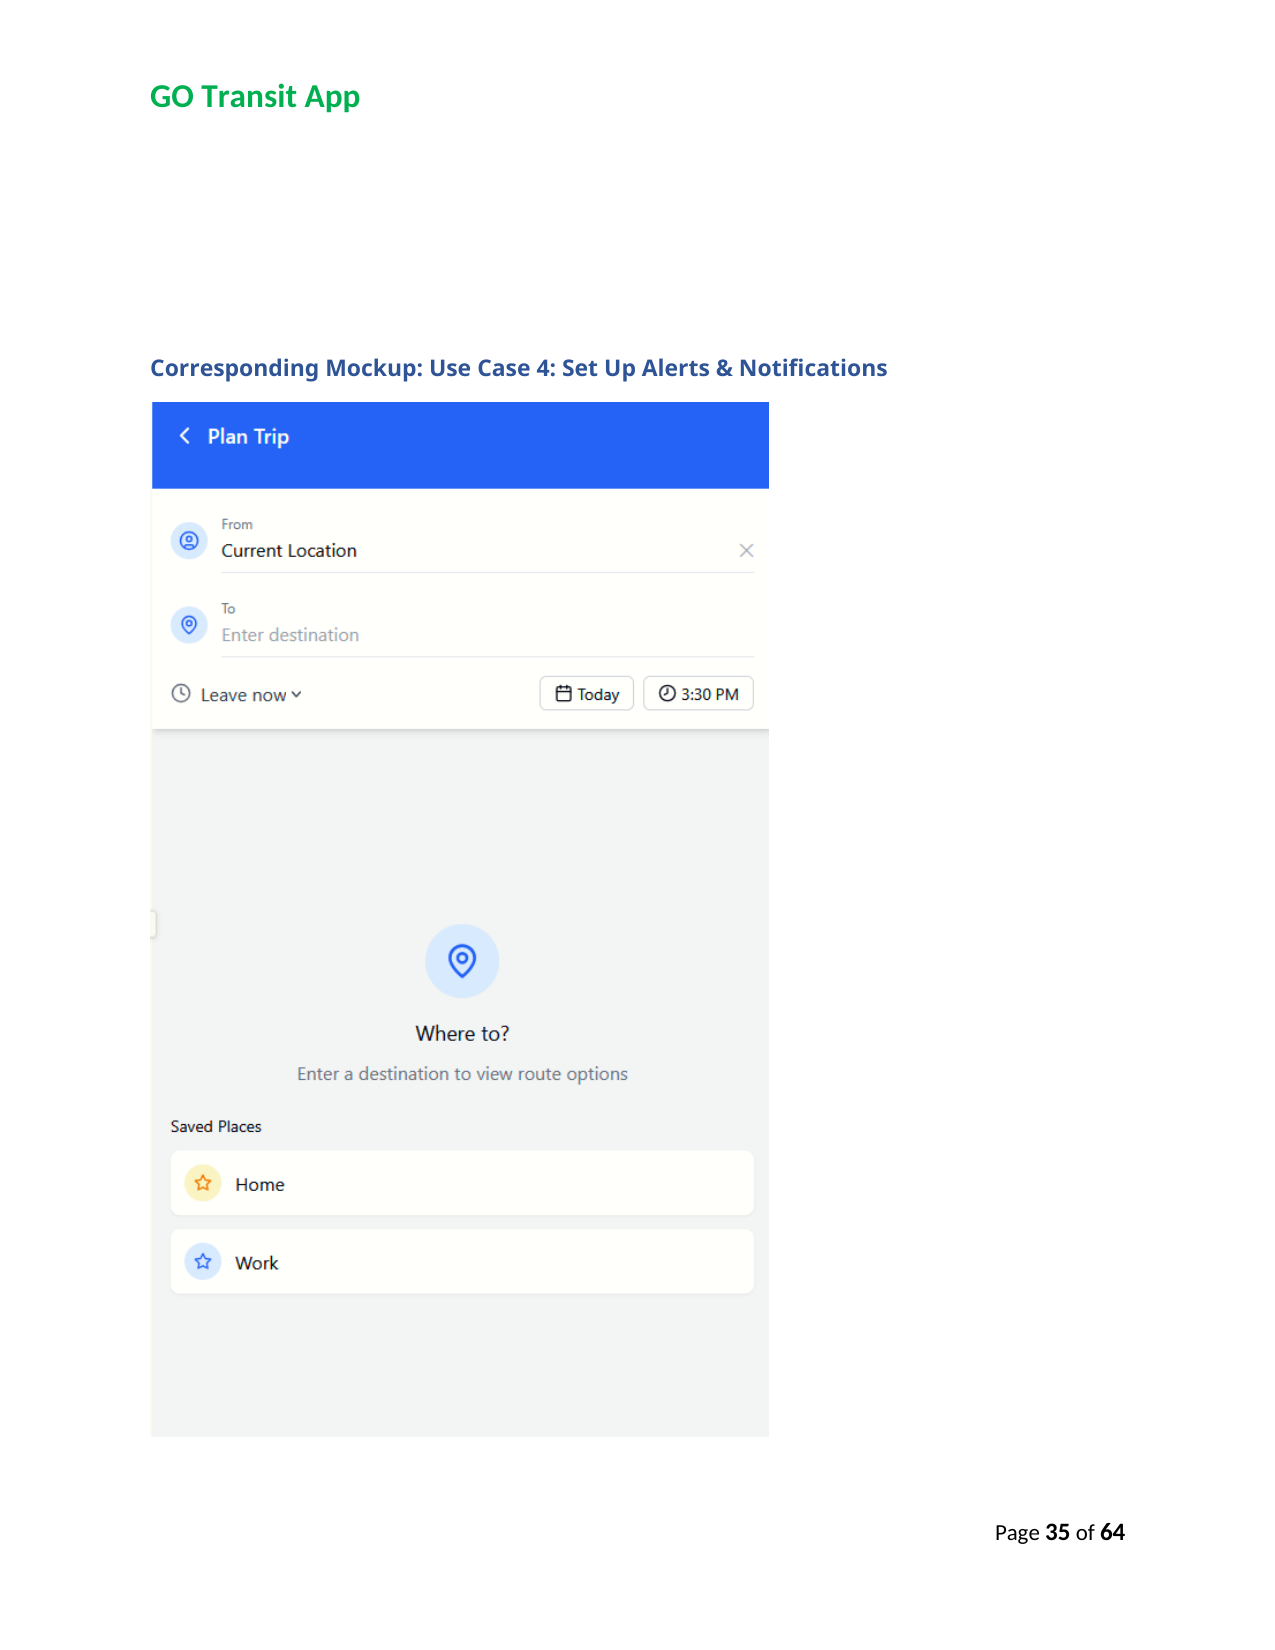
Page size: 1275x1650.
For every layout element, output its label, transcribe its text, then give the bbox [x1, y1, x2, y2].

text Corresponding Mockup: Use Case 4: Set Up Alerts & Notifications [150, 352, 1125, 383]
picture [150, 402, 769, 1437]
